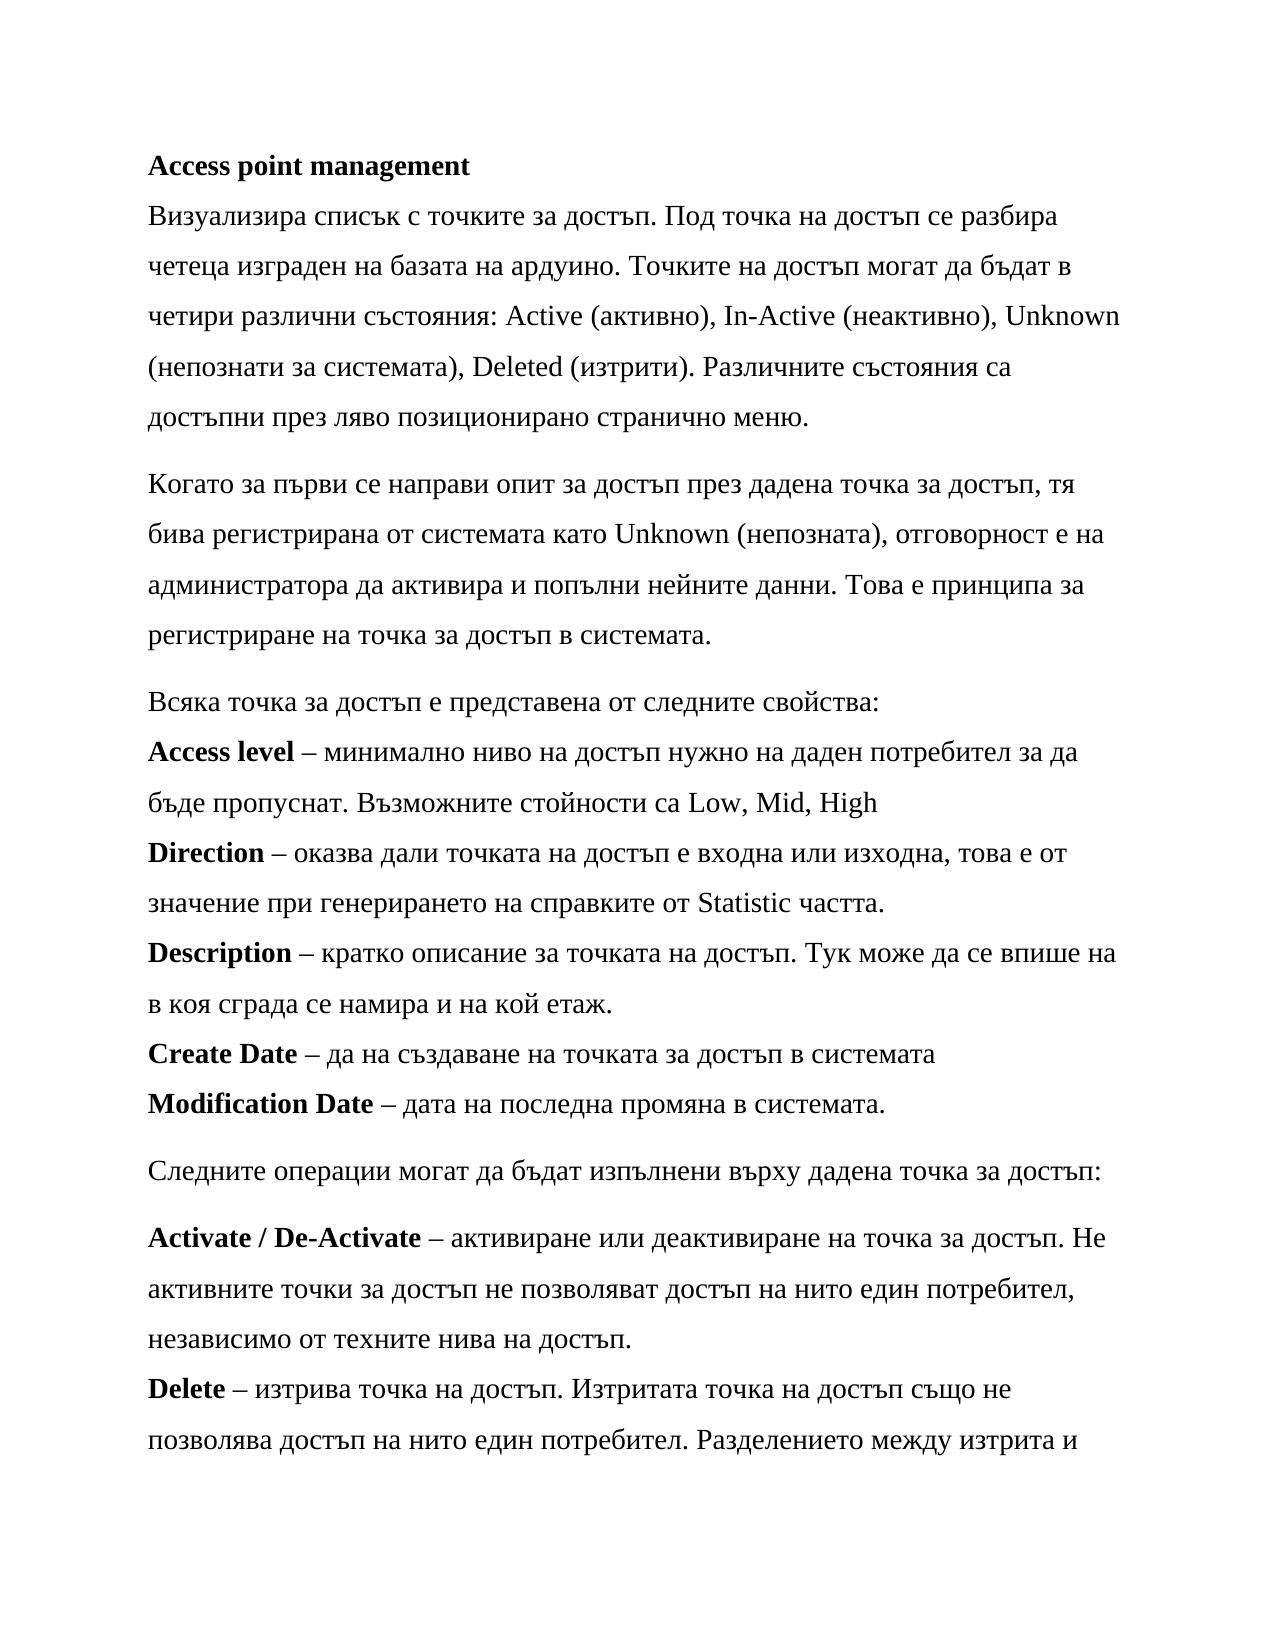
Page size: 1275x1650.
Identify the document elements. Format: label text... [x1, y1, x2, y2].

text Когато за първи се направи опит за достъп през дадена точка за достъп, тя бива регистрирана от системата като Unknown (непозната), отговорност е на администратора да активира и попълни нейните данни. Това е принципа за регистриране на точка за достъп в системата. [148, 466, 1127, 651]
text Access point management Визуализира списък с точките за достъп. Под точка на достъп се разбира четеца изграден на базата на ардуино. Точките на достъп могат да бъдат в четири различни състояния: Active (активно), In-Active (неактивно), Unknown (непознати за системата), Deleted (изтрити). Различните състояния са достъпни през ляво позиционирано странично меню. [148, 148, 1127, 433]
text Всяка точка за достъп е представена от следните свойства: Access level – минимално ниво на достъп нужно на даден потребител за да бъде пропуснат. Възможните стойности са Low, Mid, High Direction – оказва дали точката на достъп е входна или изходна, това е от значение при генерирането на справките от Statistic частта. Description – кратко описание за точката на достъп. Тук може да се впише на в коя сграда се намира и на кой етаж. Create Date – да на създаване на точката за достъп в системата Modification Date – дата на последна промяна в системата. [148, 684, 1127, 1120]
text Следните операции могат да бъдат изпълнени върху дадена точка за достъп: [148, 1153, 1127, 1187]
